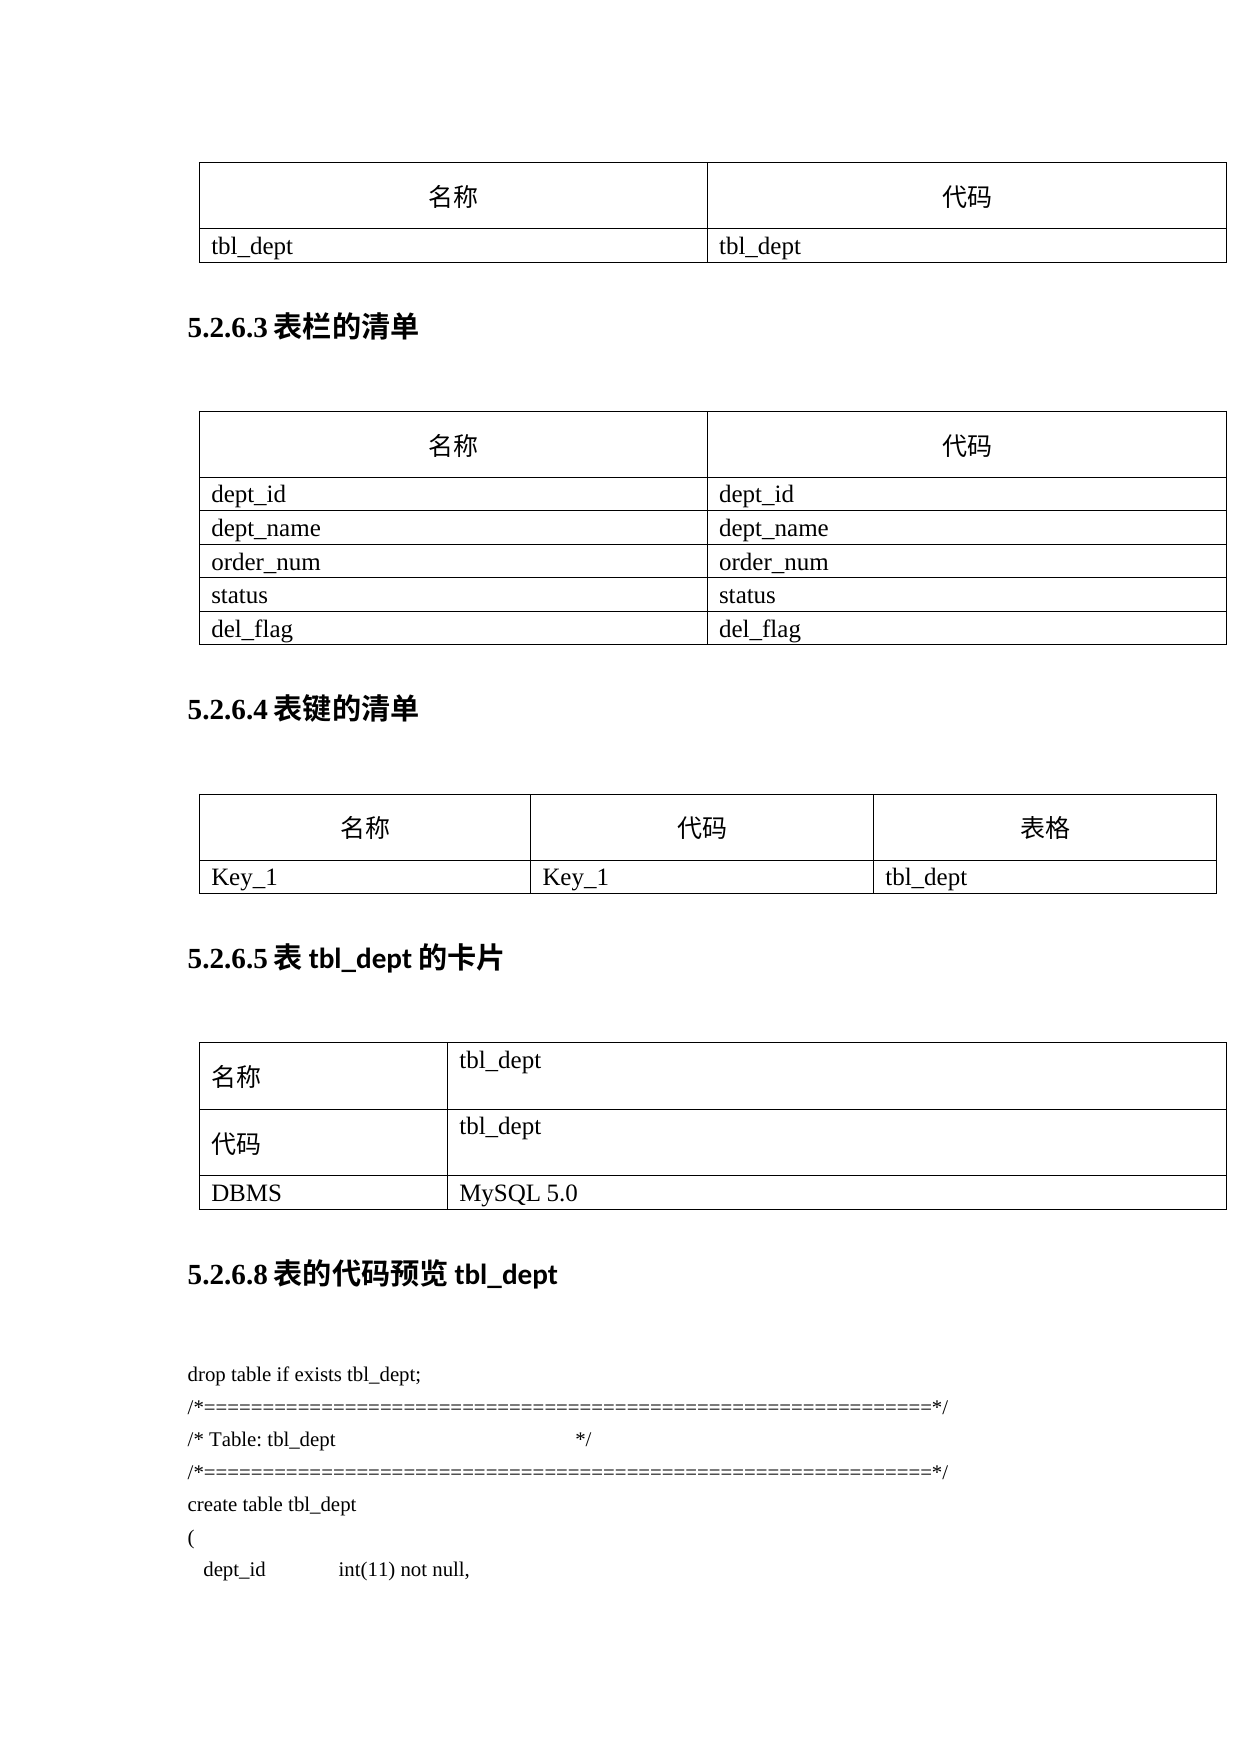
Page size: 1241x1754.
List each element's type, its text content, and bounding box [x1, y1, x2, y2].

table_header 代码 [531, 795, 873, 859]
text drop table if exists tbl_dept; [187, 1358, 1053, 1391]
table_cell 代码 [200, 1110, 447, 1175]
table_cell MySQL 5.0 [448, 1176, 1226, 1209]
table_cell Key_1 [200, 861, 530, 893]
table_header 代码 [708, 163, 1226, 228]
table_header 表格 [874, 795, 1216, 859]
table_cell status [708, 578, 1226, 611]
text create table tbl_dept [187, 1488, 1053, 1521]
table_header tbl_dept [448, 1043, 1226, 1108]
subtitle 5.2.6.3表栏的清单 [187, 292, 1053, 357]
table_header 名称 [200, 795, 530, 859]
table_cell dept_name [708, 511, 1226, 544]
table_cell tbl_dept [448, 1110, 1226, 1175]
text /* Table: tbl_dept */ [187, 1423, 1053, 1456]
text /*==============================================================*/ [187, 1456, 1053, 1488]
table_cell del_flag [200, 612, 707, 644]
table_header 代码 [708, 412, 1226, 477]
table_cell DBMS [200, 1176, 447, 1209]
table_cell dept_id [708, 478, 1226, 510]
table_cell dept_id [200, 478, 707, 510]
table_cell order_num [708, 545, 1226, 577]
subtitle 5.2.6.5表tbl_dept的卡片 [187, 923, 1053, 988]
table_cell status [200, 578, 707, 611]
table_header 名称 [200, 163, 707, 228]
table_cell order_num [200, 545, 707, 577]
table_header 名称 [200, 1043, 447, 1108]
table_cell del_flag [708, 612, 1226, 644]
subtitle 5.2.6.8表的代码预览tbl_dept [187, 1239, 1053, 1304]
table_cell dept_name [200, 511, 707, 544]
table_header 名称 [200, 412, 707, 477]
text dept_id int(11) not null, [187, 1553, 1053, 1586]
table_cell tbl_dept [708, 229, 1226, 262]
table_cell tbl_dept [874, 861, 1216, 893]
table_cell Key_1 [531, 861, 873, 893]
text /*==============================================================*/ [187, 1391, 1053, 1423]
subtitle 5.2.6.4表键的清单 [187, 674, 1053, 739]
text ( [187, 1521, 1053, 1553]
table_cell tbl_dept [200, 229, 707, 262]
